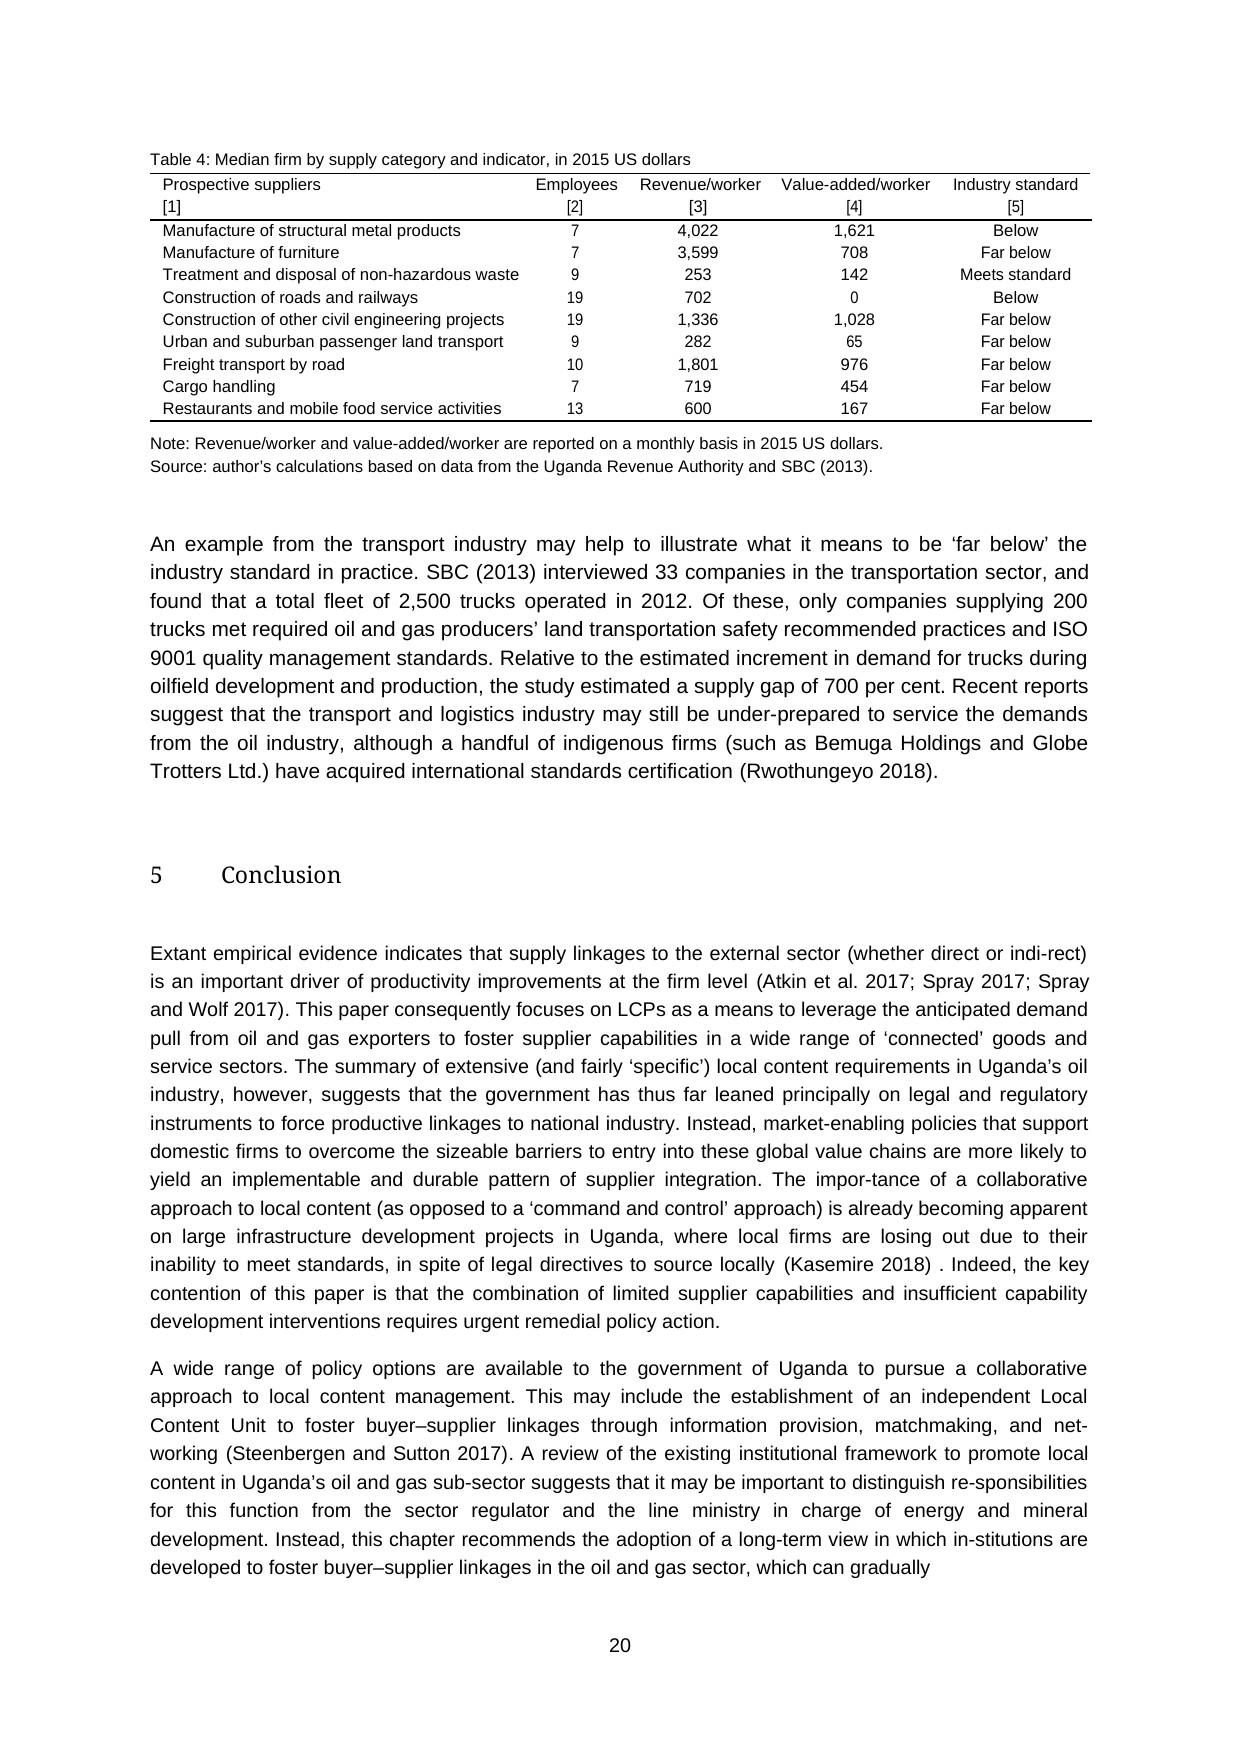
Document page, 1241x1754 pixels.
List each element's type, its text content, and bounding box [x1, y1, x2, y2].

table_cell 4,022 [627, 221, 769, 240]
table_cell 1,801 [627, 351, 769, 373]
table_cell [2] [523, 194, 627, 216]
table_header Employees [523, 174, 627, 194]
text Source: author’s calculations based on data from the Uganda Revenue Authority and SBC (2013). [150, 457, 1090, 476]
table_cell 10 [523, 351, 627, 373]
table_cell 454 [769, 374, 939, 396]
table_cell Manufacture of structural metal products [150, 221, 523, 240]
table_cell 19 [523, 284, 627, 307]
table_cell Cargo handling [150, 374, 523, 396]
table_cell Far below [940, 307, 1092, 329]
table_cell Construction of other civil engineering projects [150, 307, 523, 329]
table_cell 600 [627, 396, 769, 418]
table_cell Far below [940, 396, 1092, 418]
table_cell 167 [769, 396, 939, 418]
table_cell 65 [769, 329, 939, 351]
table_cell Urban and suburban passenger land transport [150, 329, 523, 351]
table_cell [5] [940, 194, 1092, 216]
text An example from the transport industry may help to illustrate what it means to be ‘far below’ the industry standard in practice. SBC (2013) interviewed 33 companies in the transportation sector, and found that a total fleet of 2,500 trucks operated in 2012. Of these, only companies supplying 200 trucks met required oil and gas producers’ land transportation safety recommended practices and ISO 9001 quality management standards. Relative to the estimated increment in demand for trucks during oilfield development and production, the study estimated a supply gap of 700 per cent. Recent reports suggest that the transport and logistics industry may still be under-prepared to service the demands from the oil industry, although a handful of indigenous firms (such as Bemuga Holdings and Globe Trotters Ltd.) have acquired international standards certification (Rwothungeyo 2018). [150, 532, 1089, 783]
list Conclusion [150, 859, 1090, 891]
table_cell 702 [627, 284, 769, 307]
table_cell 9 [523, 329, 627, 351]
table_cell 1,621 [769, 221, 939, 240]
table_header Revenue/worker [627, 174, 769, 194]
table_cell 976 [769, 351, 939, 373]
table_cell Far below [940, 329, 1092, 351]
table_cell 13 [523, 396, 627, 418]
table_cell Below [940, 284, 1092, 307]
text A wide range of policy options are available to the government of Uganda to pursue a collaborative approach to local content management. This may include the establishment of an independent Local Content Unit to foster buyer–supplier linkages through information provision, matchmaking, and net-working (Steenbergen and Sutton 2017). A review of the existing institutional framework to promote local content in Uganda’s oil and gas sub-sector suggests that it may be important to distinguish re-sponsibilities for this function from the sector regulator and the line ministry in charge of energy and mineral development. Instead, this chapter recommends the adoption of a long-term view in which in-stitutions are developed to foster buyer–supplier linkages in the oil and gas sector, which can gradually [150, 1356, 1089, 1579]
table_cell 19 [523, 307, 627, 329]
table_cell 9 [523, 262, 627, 284]
table_cell 7 [523, 240, 627, 262]
table_cell Construction of roads and railways [150, 284, 523, 307]
table_cell [4] [769, 194, 939, 216]
table_header Value-added/worker [769, 174, 939, 194]
table_cell 1,336 [627, 307, 769, 329]
table_cell 719 [627, 374, 769, 396]
table_cell Far below [940, 374, 1092, 396]
table_cell Below [940, 221, 1092, 240]
table_cell Far below [940, 351, 1092, 373]
table_header Industry standard [940, 174, 1092, 194]
text Note: Revenue/worker and value-added/worker are reported on a monthly basis in 2015 US dollars. [150, 434, 1090, 453]
table_cell 142 [769, 262, 939, 284]
table_cell 282 [627, 329, 769, 351]
table_cell 3,599 [627, 240, 769, 262]
table_cell Meets standard [940, 262, 1092, 284]
text 20 [150, 1633, 1089, 1656]
table_cell Treatment and disposal of non-hazardous waste [150, 262, 523, 284]
table_header Prospective suppliers [150, 174, 523, 194]
table_cell 708 [769, 240, 939, 262]
table_cell [3] [627, 194, 769, 216]
table_cell Restaurants and mobile food service activities [150, 396, 523, 418]
table_cell 7 [523, 221, 627, 240]
table_cell Freight transport by road [150, 351, 523, 373]
table_cell 7 [523, 374, 627, 396]
text Extant empirical evidence indicates that supply linkages to the external sector (whether direct or indi-rect) is an important driver of productivity improvements at the firm level (Atkin et al. 2017; Spray 2017; Spray and Wolf 2017). This paper consequently focuses on LCPs as a means to leverage the anticipated demand pull from oil and gas exporters to foster supplier capabilities in a wide range of ‘connected’ goods and service sectors. The summary of extensive (and fairly ‘specific’) local content requirements in Uganda’s oil industry, however, suggests that the government has thus far leaned principally on legal and regulatory instruments to force productive linkages to national industry. Instead, market-enabling policies that support domestic firms to overcome the sizeable barriers to entry into these global value chains are more likely to yield an implementable and durable pattern of supplier integration. The impor-tance of a collaborative approach to local content (as opposed to a ‘command and control’ approach) is already becoming apparent on large infrastructure development projects in Uganda, where local firms are losing out due to their inability to meet standards, in spite of legal directives to source locally (Kasemire 2018) . Indeed, the key contention of this paper is that the combination of limited supplier capabilities and insufficient capability development interventions requires urgent remedial policy action. [150, 941, 1089, 1332]
text Table 4: Median firm by supply category and indicator, in 2015 US dollars [150, 150, 1090, 169]
table_cell 0 [769, 284, 939, 307]
table_cell Far below [940, 240, 1092, 262]
table_cell 253 [627, 262, 769, 284]
table_cell 1,028 [769, 307, 939, 329]
table_cell [1] [150, 194, 523, 216]
table_cell Manufacture of furniture [150, 240, 523, 262]
